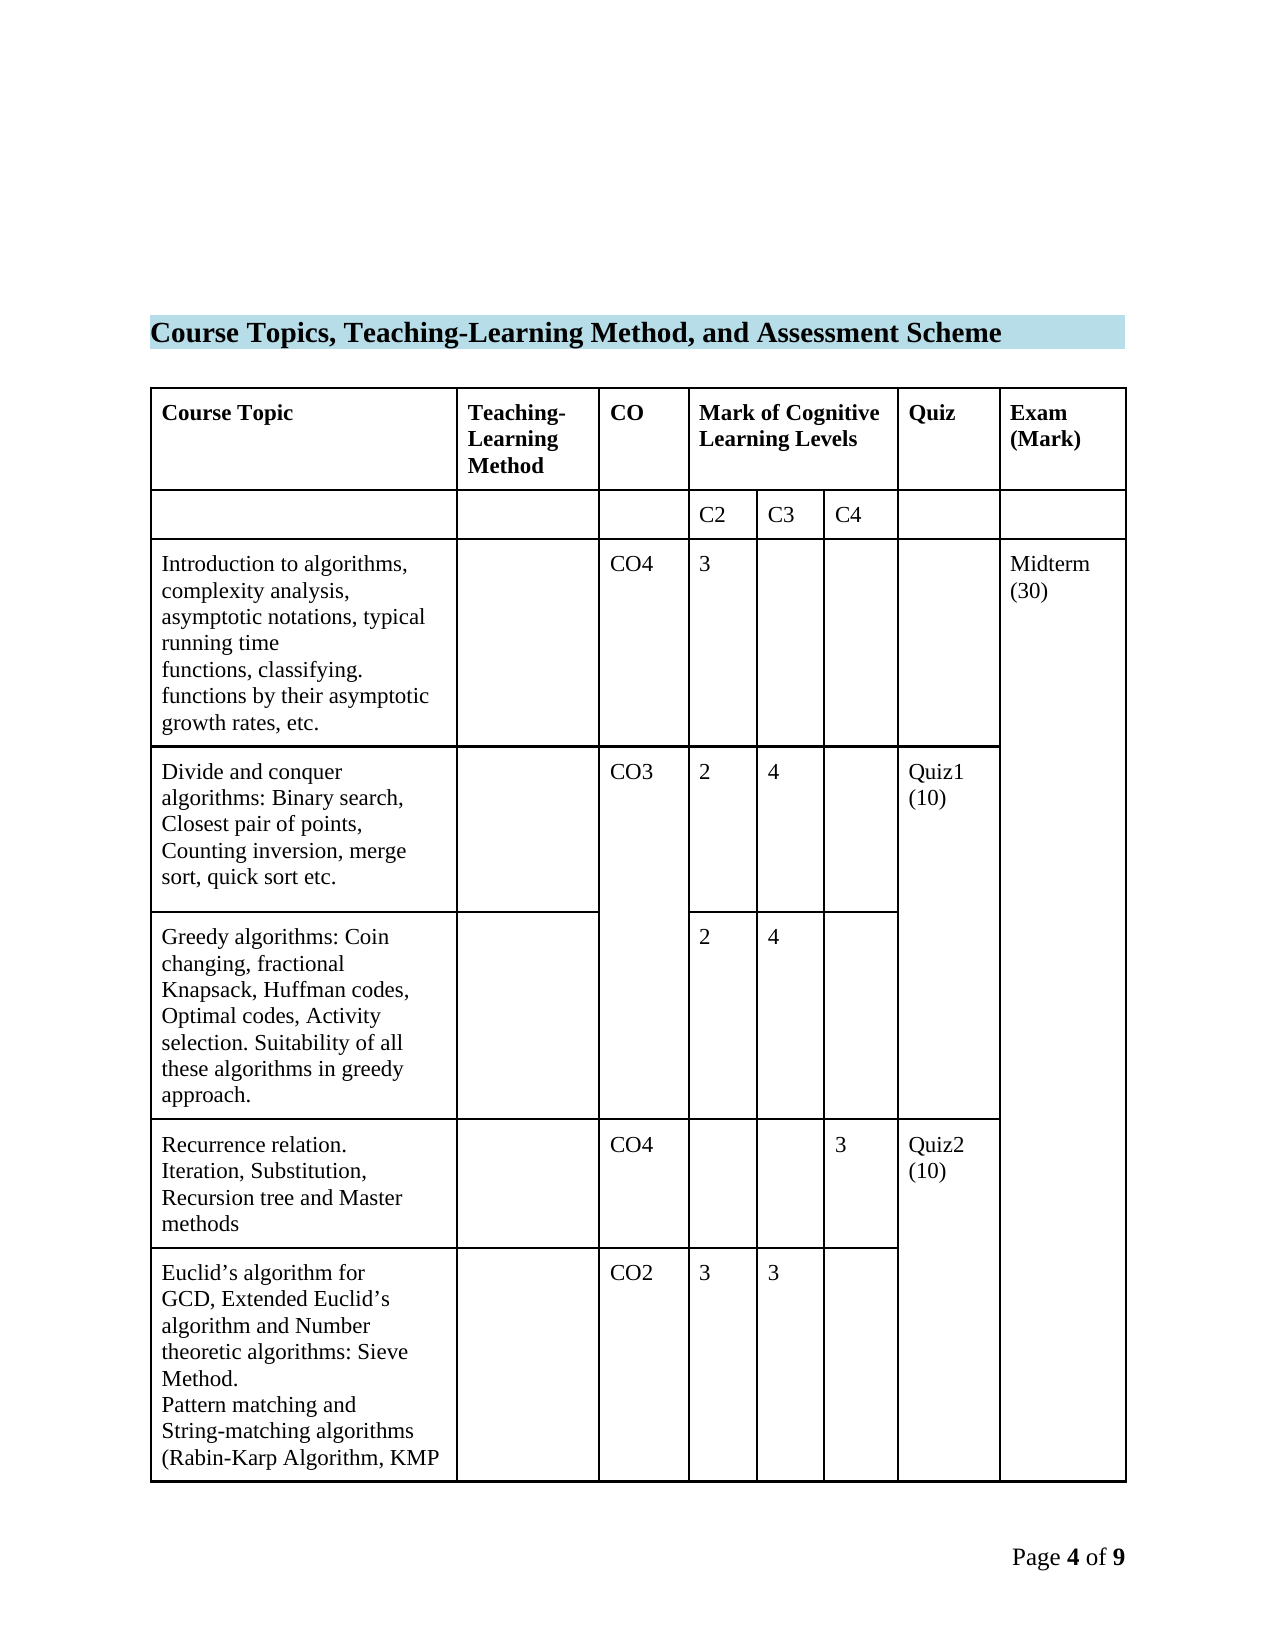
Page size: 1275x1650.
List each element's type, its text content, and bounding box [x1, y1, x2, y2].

table_cell CO3 [600, 748, 688, 1118]
table_cell 2 [690, 748, 756, 911]
table_cell [899, 540, 999, 745]
table_header Teaching- Learning Method [458, 389, 598, 489]
table_header CO [600, 389, 688, 489]
table_cell CO2 [600, 1249, 688, 1480]
table_cell Greedy algorithms: Coin changing, fractional Knapsack, Huffman codes, Optimal codes, Activity selection. Suitability of all these algorithms in greedy approach. [152, 913, 456, 1118]
table_cell [600, 491, 688, 538]
table_cell [758, 540, 823, 745]
table_cell [825, 540, 897, 745]
table_cell CO4 [600, 540, 688, 745]
table_cell C3 [758, 491, 823, 538]
table_cell [690, 1120, 756, 1247]
table_cell Recurrence relation. Iteration, Substitution, Recursion tree and Master methods [152, 1120, 456, 1247]
table_cell Quiz2 (10) [899, 1120, 999, 1480]
table_cell [458, 540, 598, 745]
table_cell 3 [758, 1249, 823, 1480]
table_header Course Topic [152, 389, 456, 489]
table_cell 3 [825, 1120, 897, 1247]
table_cell [825, 913, 897, 1118]
table_cell [458, 1120, 598, 1247]
table_cell [899, 491, 999, 538]
table_cell 4 [758, 748, 823, 911]
table_cell [152, 491, 456, 538]
table_cell C4 [825, 491, 897, 538]
table_cell C2 [690, 491, 756, 538]
text Course Topics, Teaching-Learning Method, and Assessment Scheme [150, 315, 1125, 349]
table_cell [825, 748, 897, 911]
table_cell Midterm (30) [1001, 540, 1125, 1480]
table_header Quiz [899, 389, 999, 489]
table_cell 3 [690, 1249, 756, 1480]
table_cell [1001, 491, 1125, 538]
table_cell Quiz1 (10) [899, 748, 999, 1118]
table_cell [458, 1249, 598, 1480]
table_cell Divide and conquer algorithms: Binary search, Closest pair of points, Counting inversion, merge sort, quick sort etc. [152, 748, 456, 911]
table_cell [458, 913, 598, 1118]
table_header Mark of Cognitive Learning Levels [690, 389, 897, 489]
table_cell 4 [758, 913, 823, 1118]
table_cell 3 [690, 540, 756, 745]
table_cell CO4 [600, 1120, 688, 1247]
table_cell [458, 491, 598, 538]
table_header Exam (Mark) [1001, 389, 1125, 489]
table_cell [152, 1249, 456, 1480]
table_cell Introduction to algorithms, complexity analysis, asymptotic notations, typical running time functions, classifying. functions by their asymptotic growth rates, etc. [152, 540, 456, 745]
table_cell 2 [690, 913, 756, 1118]
table_cell [825, 1249, 897, 1480]
table_cell [758, 1120, 823, 1247]
table_cell [458, 748, 598, 911]
